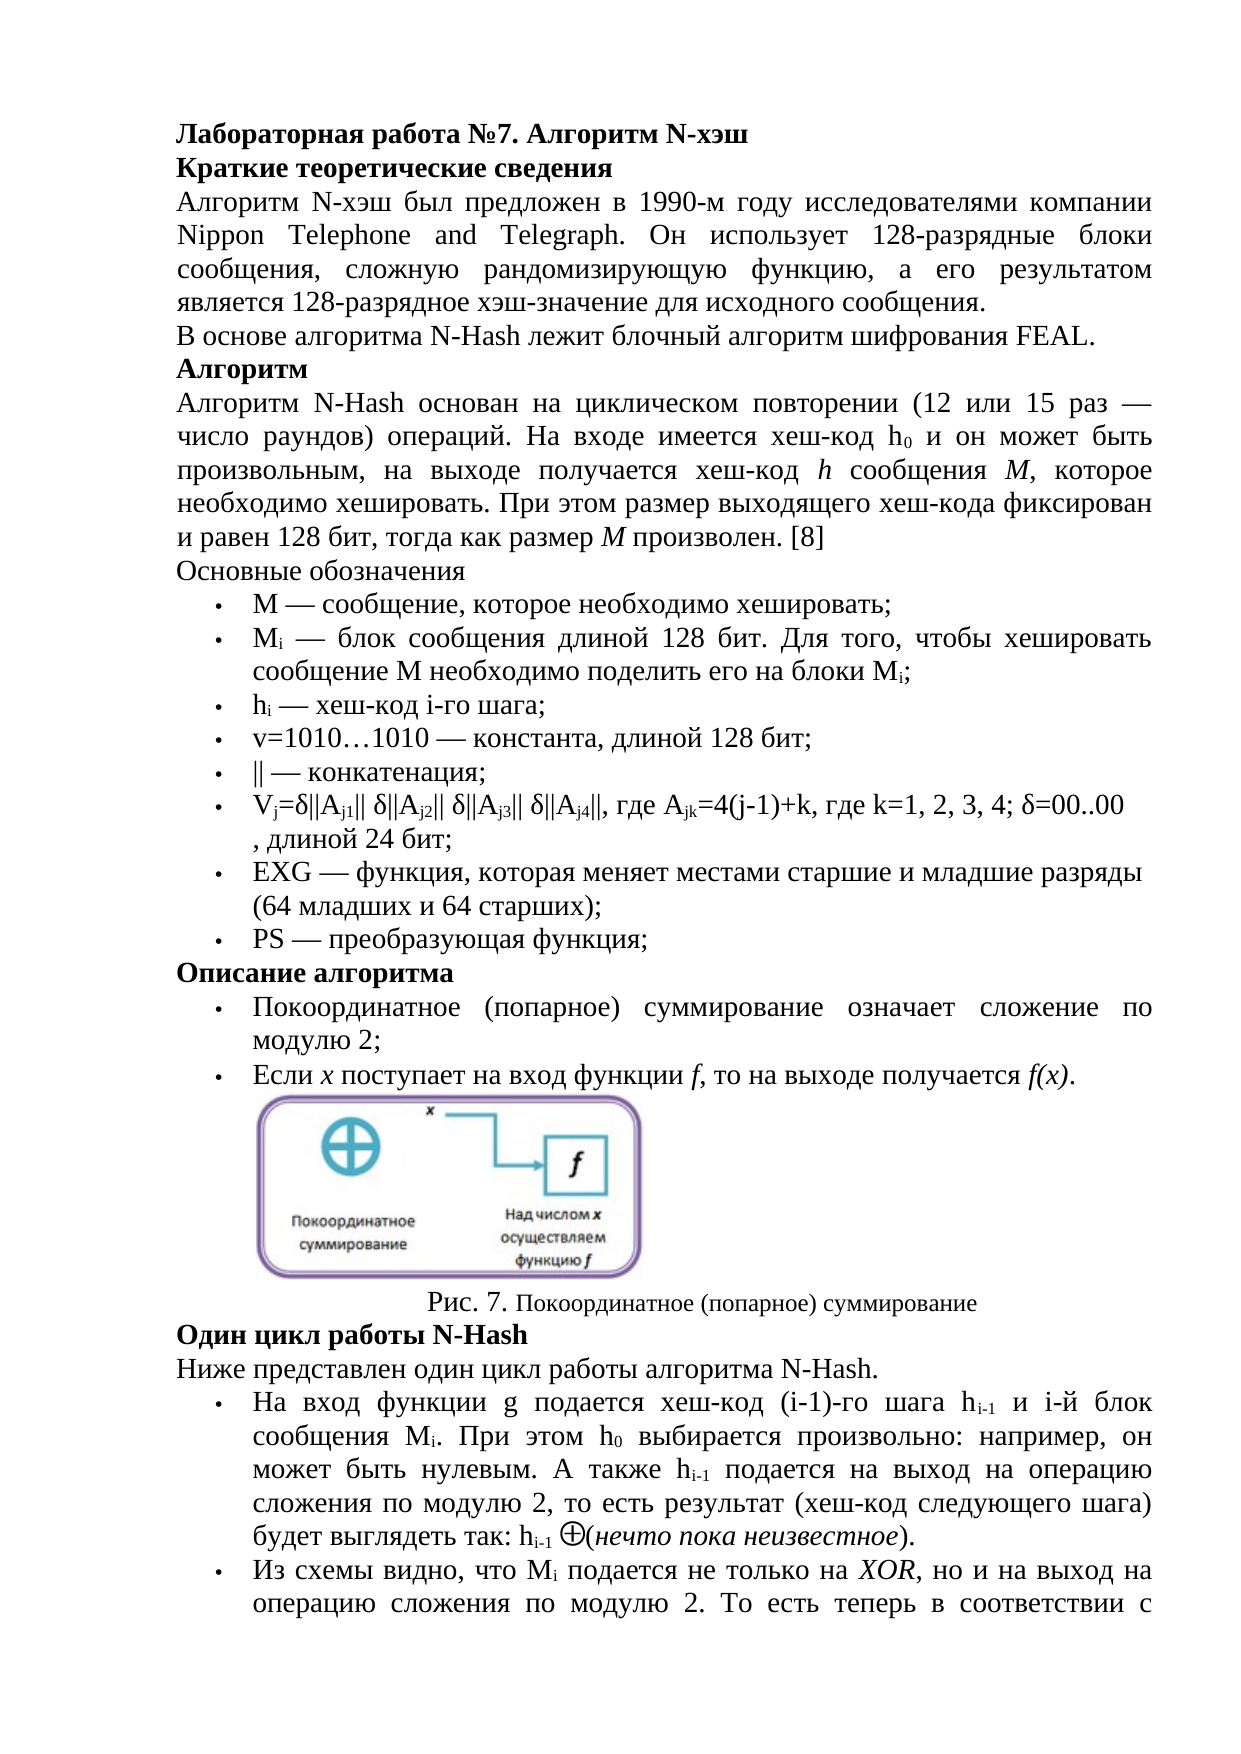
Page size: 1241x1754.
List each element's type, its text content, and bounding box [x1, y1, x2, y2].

list M — сообщение, которое необходимо хешировать; [215, 586, 1153, 620]
subtitle Краткие теоретические сведения [176, 150, 1154, 184]
list На вход функции g подается хеш-код (i-1)-го шага hi-1 и i-й блок сообщения Mi. При этом h0 выбирается произвольно: например, он может быть нулевым. А также hi-1 подается на выход на операцию сложения по модулю 2, то есть результат (хеш-код следующего шага) будет выглядеть так: hi-1 (нечто пока неизвестное). [215, 1384, 1153, 1552]
list Vj=δ||Aj1|| δ||Aj2|| δ||Aj3|| δ||Aj4||, где Ajk=4(j-1)+k, где k=1, 2, 3, 4; δ=00..00 [215, 787, 1153, 821]
text Алгоритм N-Hash основан на циклическом повторении (12 или 15 раз — число раундов) операций. На входе имеется хеш-код h0 и он может быть произвольным, на выходе получается хеш-код h сообщения M, которое необходимо хешировать. При этом размер выходящего хеш-кода фиксирован и равен 128 бит, тогда как размер M произволен. [8] [176, 385, 1153, 553]
list || — конкатенация; [215, 754, 1153, 787]
list hi — хеш-код i-го шага; [215, 687, 1153, 720]
text Ниже представлен один цикл работы алгоритма N-Hash. [176, 1351, 1153, 1384]
subtitle Лабораторная работа №7. Алгоритм N-хэш [176, 117, 1154, 150]
list v=1010…1010 — константа, длиной 128 бит; [215, 720, 1153, 754]
list Покоординатное (попарное) суммирование означает сложение по модулю 2; [215, 989, 1153, 1056]
subtitle Алгоритм [176, 351, 1154, 385]
text В основе алгоритма N-Hash лежит блочный алгоритм шифрования FEAL. [176, 318, 1159, 351]
picture [255, 1091, 646, 1284]
text (64 младших и 64 старших); [252, 888, 1153, 922]
text , длиной 24 бит; [252, 821, 1153, 854]
list Если x поступает на вход функции f, то на выходе получается f(x). [215, 1056, 1153, 1091]
subtitle Один цикл работы N-Hash [176, 1317, 1154, 1351]
list EXG — функция, которая меняет местами старшие и младшие разряды [215, 854, 1153, 888]
subtitle Описание алгоритма [176, 955, 1154, 989]
text Основные обозначения [176, 553, 1153, 586]
text Рис. 7. Покоординатное (попарное) суммирование [427, 1284, 1159, 1317]
text Алгоритм N-хэш был предложен в 1990-м году исследователями компании Nippon Telephone and Telegraph. Он использует 128-разрядные блоки сообщения, сложную рандомизирующую функцию, а его результатом является 128-разрядное хэш-значение для исходного сообщения. [176, 184, 1153, 318]
picture [560, 1520, 585, 1546]
list PS — преобразующая функция; [215, 922, 1153, 955]
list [215, 1552, 1153, 1619]
list Mi — блок сообщения длиной 128 бит. Для того, чтобы хешировать сообщение M необходимо поделить его на блоки Mi; [215, 620, 1153, 687]
